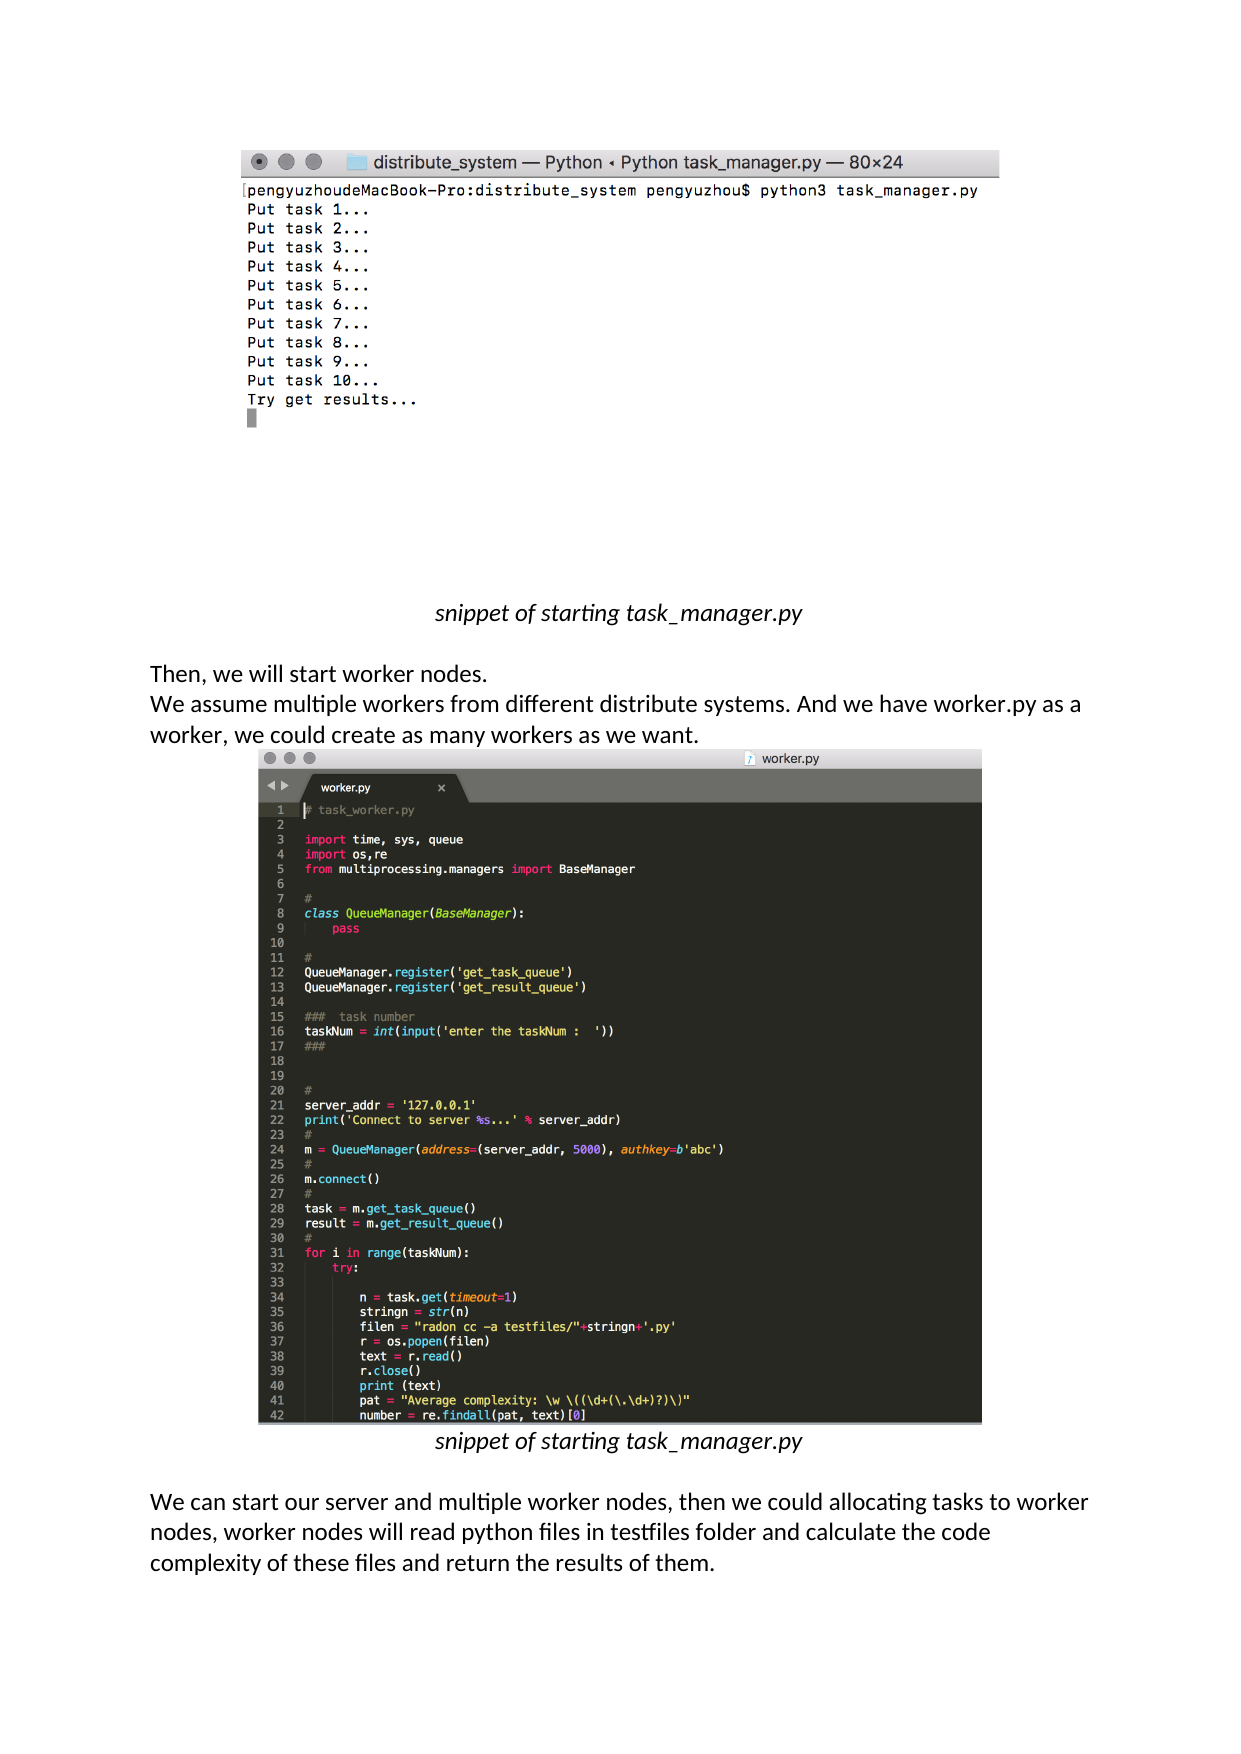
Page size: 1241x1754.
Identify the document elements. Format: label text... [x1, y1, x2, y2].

text snippet of starting task_manager.py [150, 1425, 1090, 1456]
text Then, we will start worker nodes. [150, 658, 1090, 688]
text We assume multiple workers from different distribute systems. And we have worker.py as a worker, we could create as many workers as we want. [150, 688, 1090, 749]
picture [241, 150, 1000, 597]
picture [258, 749, 982, 1425]
text snippet of starting task_manager.py [150, 597, 1090, 627]
text We can start our server and multiple worker nodes, then we could allocating tasks to worker nodes, worker nodes will read python files in testfiles folder and calculate the code complexity of these files and return the results of them. [150, 1486, 1090, 1578]
